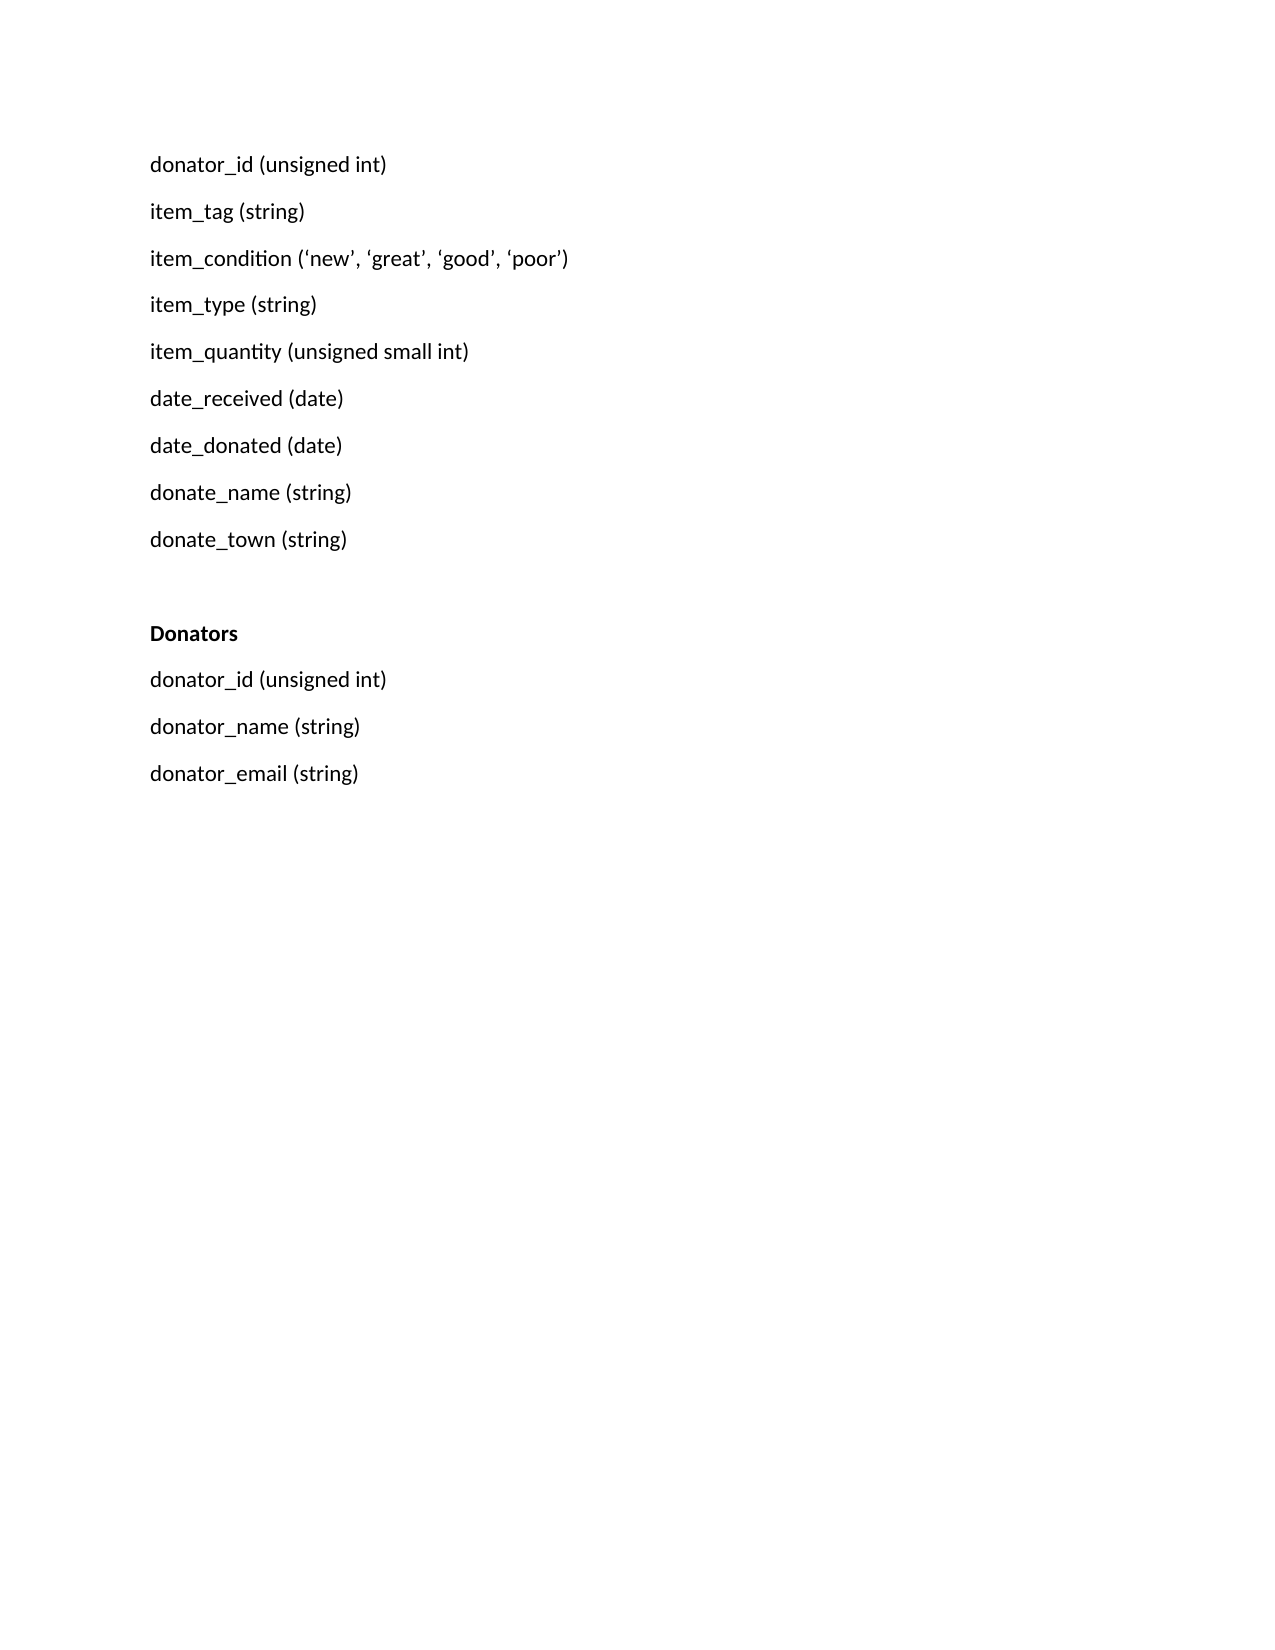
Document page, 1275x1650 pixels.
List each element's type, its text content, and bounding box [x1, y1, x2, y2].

text item_quantity (unsigned small int) [150, 337, 1125, 366]
text date_donated (date) [150, 431, 1125, 459]
text donate_name (string) [150, 478, 1125, 506]
text donator_email (string) [150, 759, 1125, 787]
text donator_id (unsigned int) [150, 666, 1125, 694]
text donate_town (string) [150, 525, 1125, 553]
text item_type (string) [150, 291, 1125, 319]
text Donators [150, 619, 1125, 647]
text date_received (date) [150, 384, 1125, 412]
text item_condition (‘new’, ‘great’, ‘good’, ‘poor’) [150, 244, 1125, 272]
text item_tag (string) [150, 197, 1125, 225]
text donator_name (string) [150, 712, 1125, 741]
text donator_id (unsigned int) [150, 150, 1125, 178]
